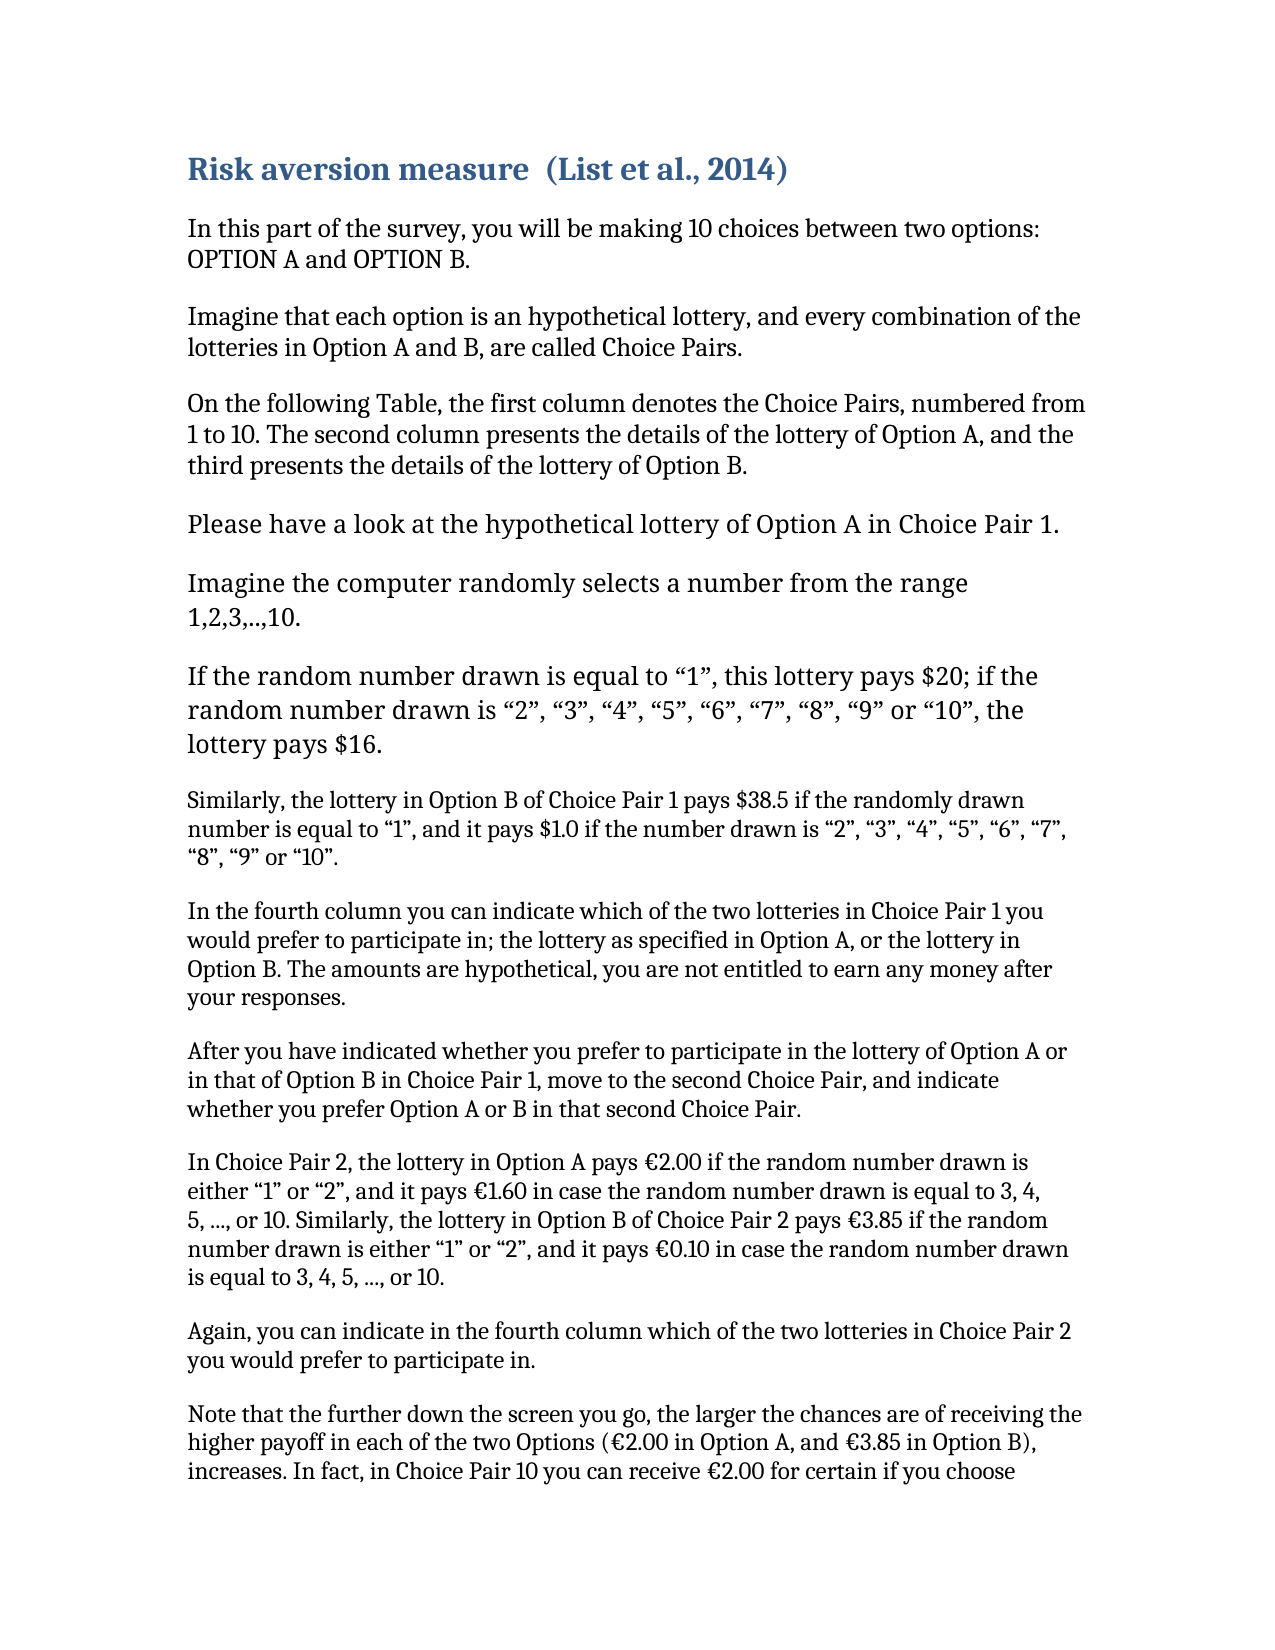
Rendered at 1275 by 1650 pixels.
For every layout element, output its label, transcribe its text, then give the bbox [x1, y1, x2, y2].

text Please have a look at the hypothetical lottery of Option A in Choice Pair 1. [187, 506, 1087, 540]
text Imagine the computer randomly selects a number from the range 1,2,3,..,10. [187, 565, 1087, 633]
text Imagine that each option is an hypothetical lottery, and every combination of the lotteries in Option A and B, are called Choice Pairs. [187, 301, 1087, 363]
text If the random number drawn is equal to “1”, this lottery pays $20; if the random number drawn is “2”, “3”, “4”, “5”, “6”, “7”, “8”, “9” or “10”, the lottery pays $16. [187, 658, 1087, 761]
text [187, 1399, 1087, 1486]
text Similarly, the lottery in Option B of Choice Pair 1 pays $38.5 if the randomly drawn number is equal to “1”, and it pays $1.0 if the number drawn is “2”, “3”, “4”, “5”, “6”, “7”, “8”, “9” or “10”. [187, 786, 1087, 872]
text Again, you can indicate in the fourth column which of the two lotteries in Choice Pair 2 you would prefer to participate in. [187, 1317, 1087, 1374]
text In Choice Pair 2, the lottery in Option A pays €2.00 if the random number drawn is either “1” or “2”, and it pays €1.60 in case the random number drawn is equal to 3, 4, 5, ..., or 10. Similarly, the lottery in Option B of Choice Pair 2 pays €3.85 if the random number drawn is either “1” or “2”, and it pays €0.10 in case the random number drawn is equal to 3, 4, 5, ..., or 10. [187, 1148, 1087, 1292]
text In this part of the survey, you will be making 10 choices between two options: OPTION A and OPTION B. [187, 213, 1087, 276]
text In the fourth column you can indicate which of the two lotteries in Choice Pair 1 you would prefer to participate in; the lottery as specified in Option A, or the lottery in Option B. The amounts are hypothetical, you are not entitled to earn any money after your responses. [187, 897, 1087, 1012]
text On the following Table, the first column denotes the Choice Pairs, numbered from 1 to 10. The second column presents the details of the lottery of Option A, and the third presents the details of the lottery of Option B. [187, 388, 1087, 481]
subtitle Risk aversion measure (List et al., 2014) [187, 150, 1087, 188]
text After you have indicated whether you prefer to participate in the lottery of Option A or in that of Option B in Choice Pair 1, move to the second Choice Pair, and indicate whether you prefer Option A or B in that second Choice Pair. [187, 1037, 1087, 1123]
